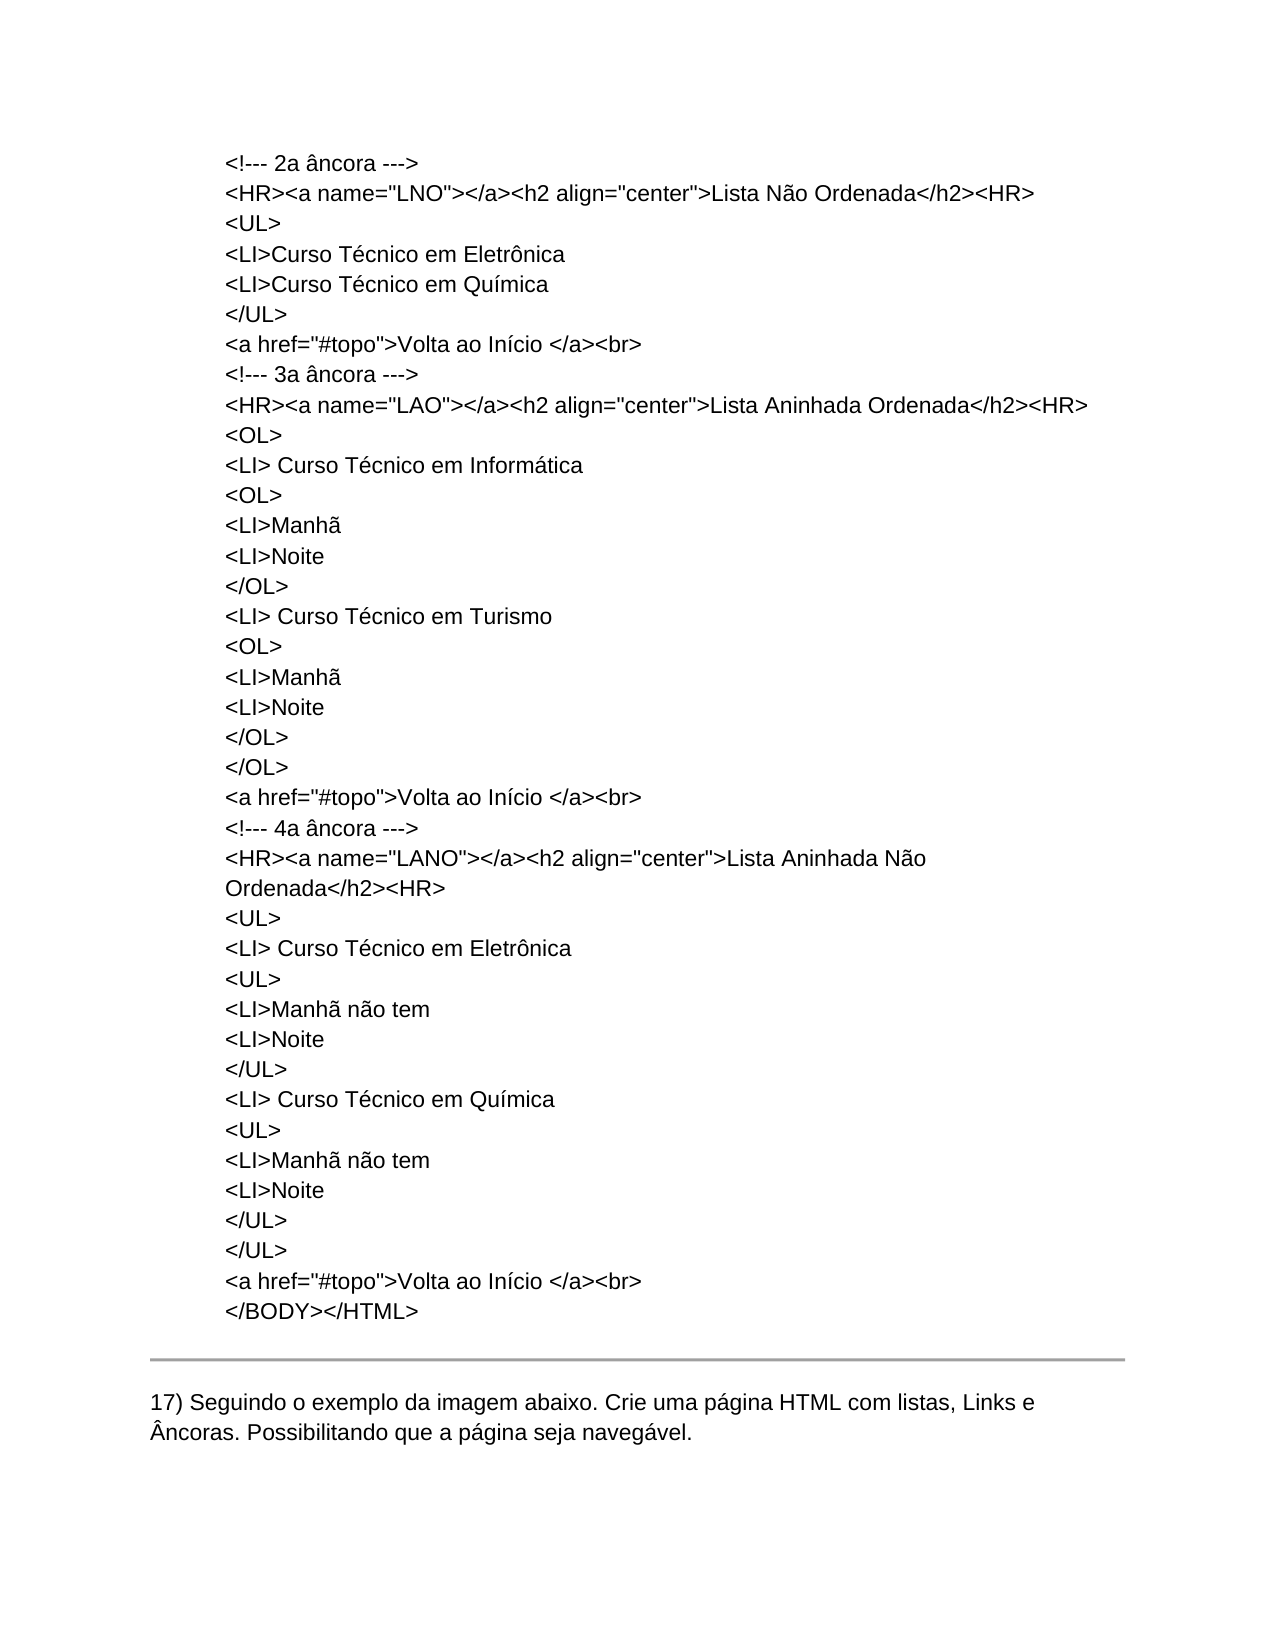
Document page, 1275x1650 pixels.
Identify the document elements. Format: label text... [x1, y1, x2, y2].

text <!--- 3a âncora ---> [225, 361, 1125, 388]
text <LI> Curso Técnico em Eletrônica [225, 935, 1125, 962]
text </OL> [225, 724, 1125, 750]
text <LI>Noite [225, 1177, 1125, 1203]
text <LI>Manhã [225, 512, 1125, 539]
text <a href="#topo">Volta ao Início </a><br> [225, 1268, 1125, 1294]
text <UL> [225, 1117, 1125, 1143]
text <LI>Noite [225, 694, 1125, 720]
text <a href="#topo">Volta ao Início </a><br> [225, 331, 1125, 358]
text <LI>Manhã não tem [225, 996, 1125, 1022]
text <!--- 4a âncora ---> [225, 814, 1125, 841]
text <LI>Noite [225, 1026, 1125, 1052]
text <LI> Curso Técnico em Turismo [225, 603, 1125, 629]
text <LI>Manhã não tem [225, 1147, 1125, 1173]
text <OL> [225, 482, 1125, 509]
text </BODY></HTML> [225, 1298, 1125, 1324]
text </UL> [225, 1237, 1125, 1264]
text <LI>Noite [225, 543, 1125, 569]
text <OL> [225, 633, 1125, 660]
text <LI> Curso Técnico em Informática [225, 452, 1125, 478]
text <LI>Curso Técnico em Química [225, 271, 1125, 297]
text </OL> [225, 754, 1125, 781]
text <a href="#topo">Volta ao Início </a><br> [225, 784, 1125, 811]
text </UL> [225, 1207, 1125, 1234]
text </UL> [225, 301, 1125, 327]
text <UL> [225, 210, 1125, 237]
text 17) Seguindo o exemplo da imagem abaixo. Crie uma página HTML com listas, Links e Âncoras. Possibilitando que a página seja navegável. [150, 1388, 1125, 1445]
text <HR><a name="LNO"></a><h2 align="center">Lista Não Ordenada</h2><HR> [225, 180, 1125, 207]
text </UL> [225, 1056, 1125, 1083]
text </OL> [225, 573, 1125, 599]
text <OL> [225, 422, 1125, 448]
text <!--- 2a âncora ---> [225, 150, 1125, 176]
text <HR><a name="LANO"></a><h2 align="center">Lista Aninhada Não Ordenada</h2><HR> [225, 845, 1125, 901]
text <LI>Manhã [225, 663, 1125, 690]
text <UL> [225, 905, 1125, 932]
text <UL> [225, 966, 1125, 992]
text <LI> Curso Técnico em Química [225, 1086, 1125, 1113]
text <HR><a name="LAO"></a><h2 align="center">Lista Aninhada Ordenada</h2><HR> [225, 392, 1125, 418]
text <LI>Curso Técnico em Eletrônica [225, 241, 1125, 267]
